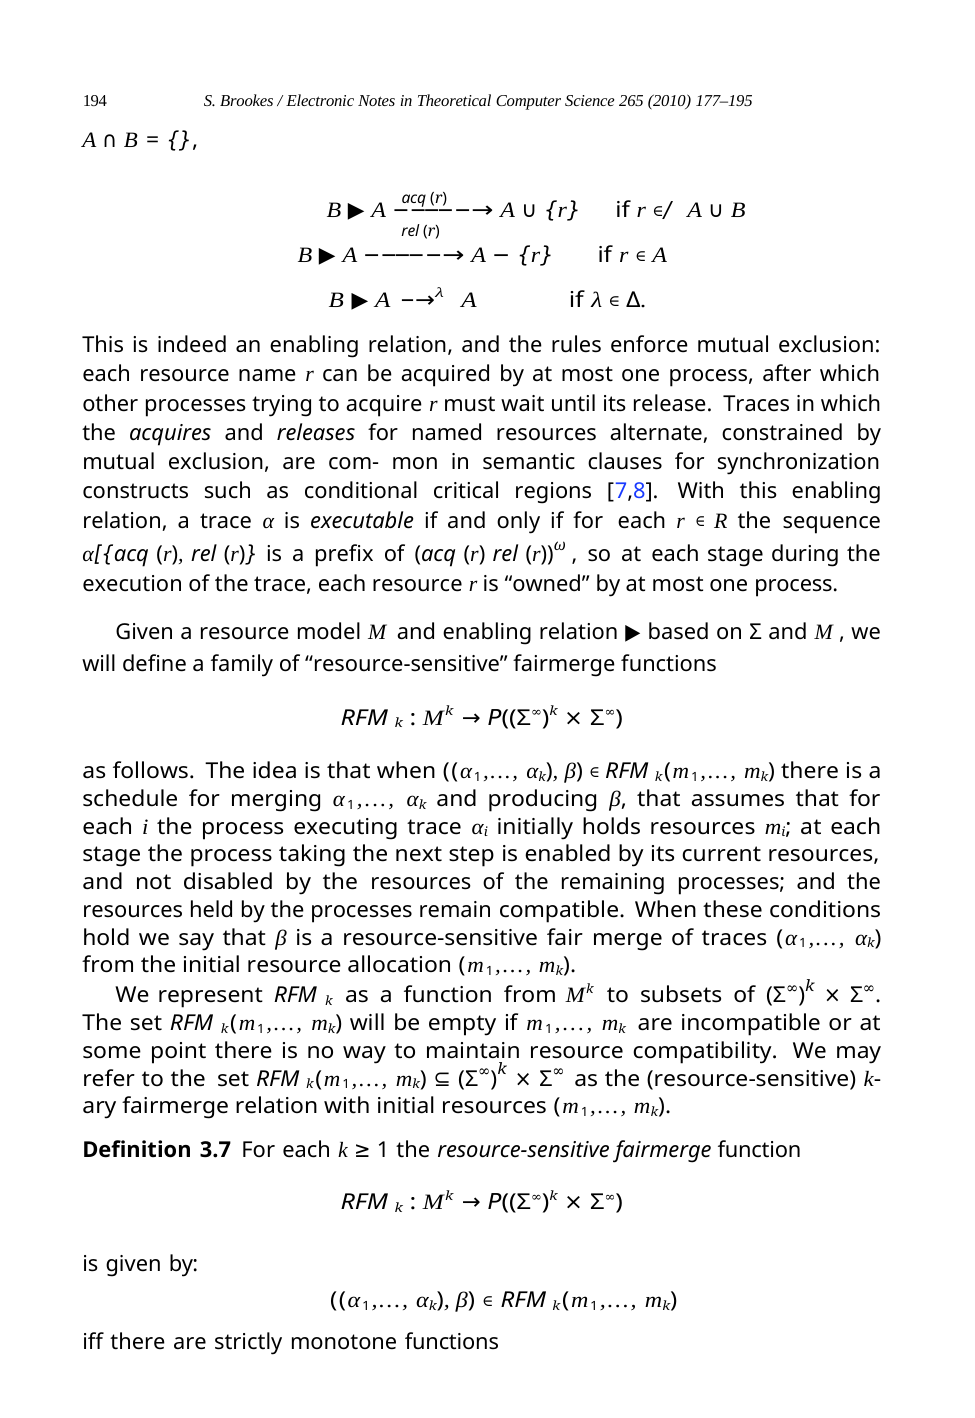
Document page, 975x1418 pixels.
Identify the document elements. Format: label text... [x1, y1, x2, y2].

text We represent RFM k as a function from Mk to subsets of (Σ∞)k × Σ∞. The set RFM k(m1,..., mk) will be empty if m1,..., mk are incompatible or at some point there is no way to maintain resource compatibility. We may refer to the set RFM k(m1,..., mk) ⊆ (Σ∞)k × Σ∞ as the (resource-sensitive) k-ary fairmerge relation with initial resources (m1,..., mk). [82, 981, 881, 1119]
text Definition 3.7 For each k ≥ 1 the resource-sensitive fairmerge function [82, 1134, 910, 1163]
text A ∩ B = {}, [82, 124, 203, 154]
text as follows. The idea is that when ((α1,..., αk), β) ∈ RFM k(m1,..., mk) there is a schedule for merging α1,..., αk and producing β, that assumes that for each i the process executing trace αi initially holds resources mi; at each stage the process taking the next step is enabled by its current resources, and not disabled by the resources of the remaining processes; and the resources held by the processes remain compatible. When these conditions hold we say that β is a resource-sensitive fair merge of traces (α1,..., αk) from the initial resource allocation (m1,..., mk). [82, 757, 881, 978]
text RFM k : Mk → P((Σ∞)k × Σ∞) [120, 1186, 843, 1216]
text is given by: [82, 1248, 910, 1278]
text B ▶ A −−−−−→ A ∪ {r} if r ∈/ A ∪ B [326, 194, 910, 224]
text B ▶ A −→λ A if λ ∈ Δ. [71, 284, 904, 314]
text RFM k : Mk → P((Σ∞)k × Σ∞) [120, 702, 843, 731]
text ((α1,..., αk), β) ∈ RFM k(m1,..., mk) [163, 1284, 844, 1314]
text iff there are strictly monotone functions [82, 1326, 910, 1356]
text This is indeed an enabling relation, and the rules enforce mutual exclusion: each resource name r can be acquired by at most one process, after which other processes trying to acquire r must wait until its release. Traces in which the acquires and releases for named resources alternate, constrained by mutual exclusion, are com- mon in semantic clauses for synchronization constructs such as conditional critical regions [7,8]. With this enabling relation, a trace α is executable if and only if for each r ∈ R the sequence α[{acq (r), rel (r)} is a prefix of (acq (r) rel (r))ω , so at each stage during the execution of the trace, each resource r is “owned” by at most one process. [82, 329, 882, 597]
text B ▶ A −−−−−→ A − {r} if r ∈ A [71, 239, 894, 269]
text Given a resource model M and enabling relation ▶ based on Σ and M , we will define a family of “resource-sensitive” fairmerge functions [82, 616, 881, 678]
